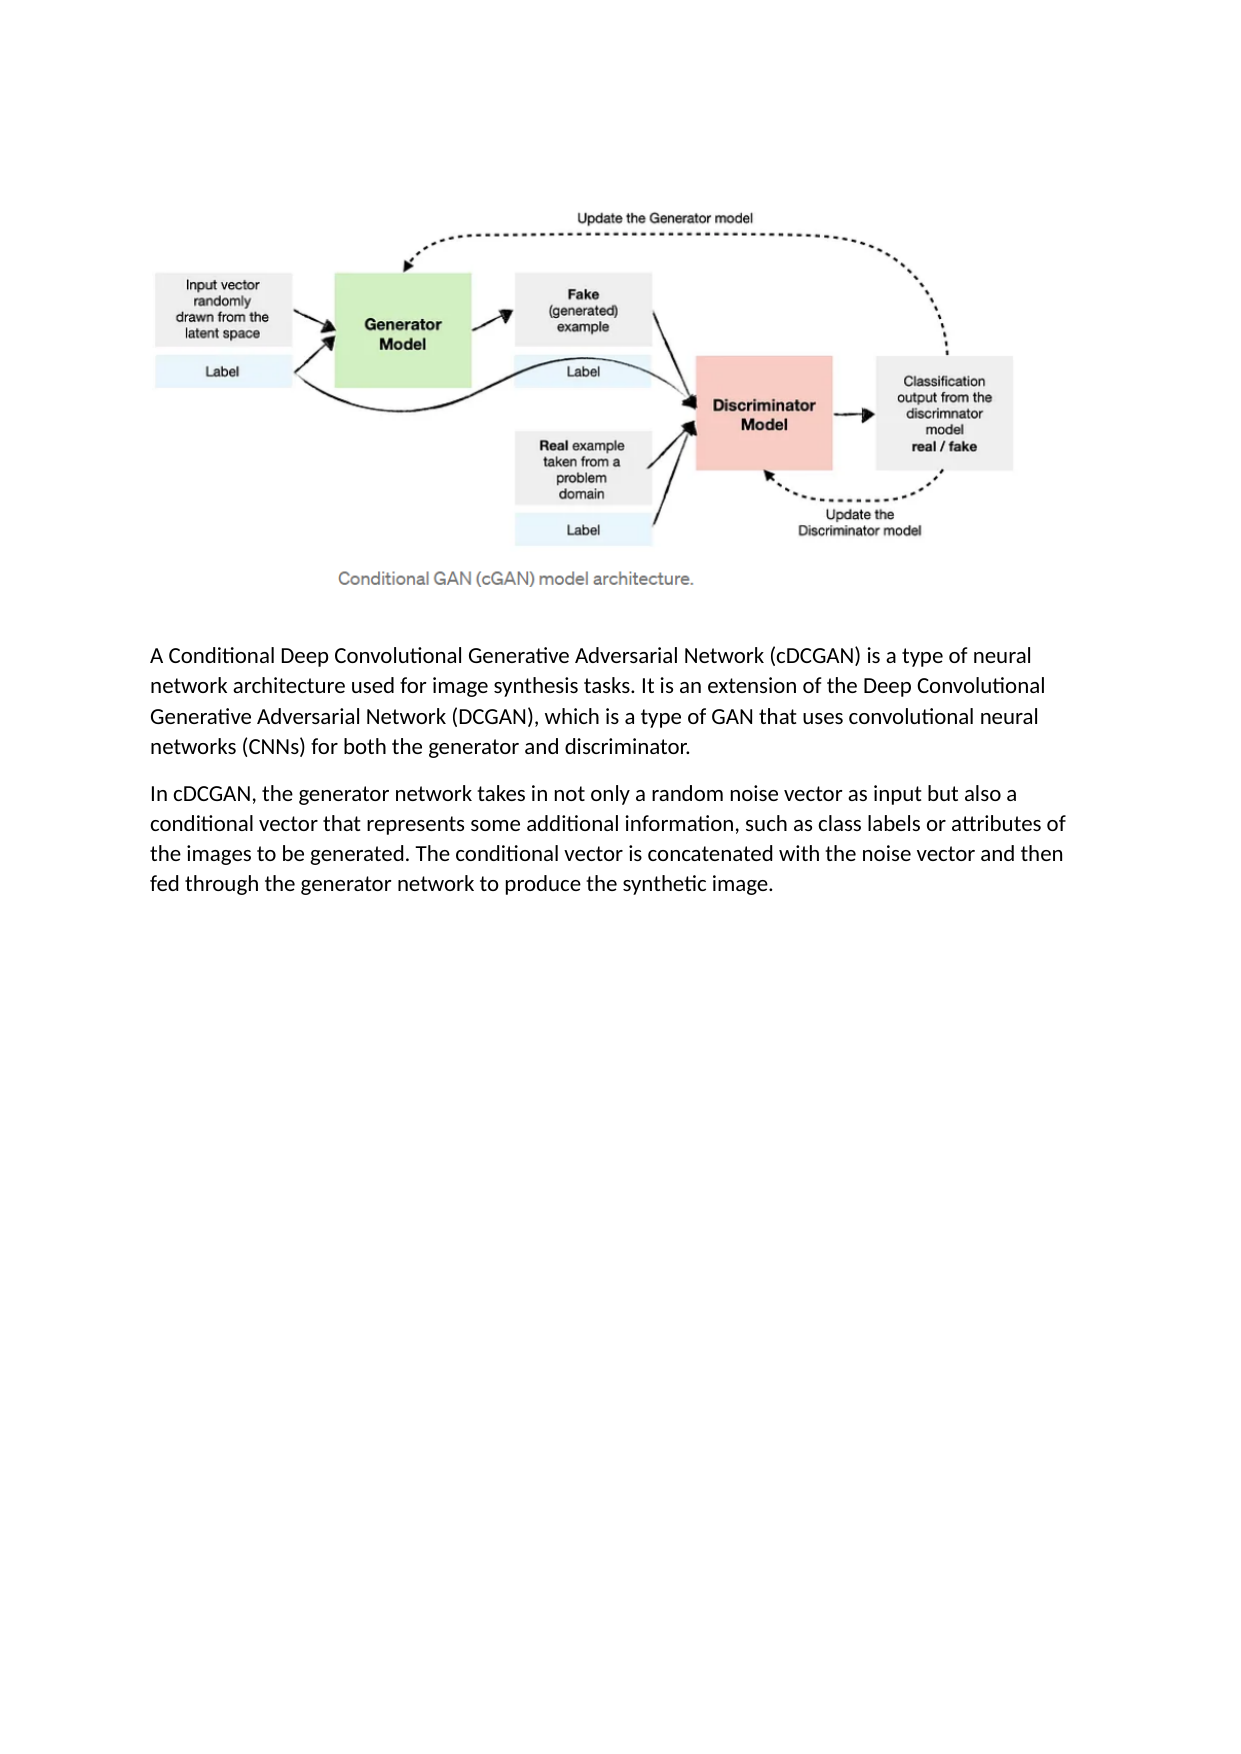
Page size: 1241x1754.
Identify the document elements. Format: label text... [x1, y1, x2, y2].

picture [150, 150, 1046, 623]
text A Conditional Deep Convolutional Generative Adversarial Network (cDCGAN) is a type of neural network architecture used for image synthesis tasks. It is an extension of the Deep Convolutional Generative Adversarial Network (DCGAN), which is a type of GAN that uses convolutional neural networks (CNNs) for both the generator and discriminator. [150, 641, 1090, 760]
text In cDCGAN, the generator network takes in not only a random noise vector as input but also a conditional vector that represents some additional information, such as class labels or attributes of the images to be generated. The conditional vector is concatenated with the noise vector and then fed through the generator network to produce the synthetic image. [150, 779, 1090, 897]
